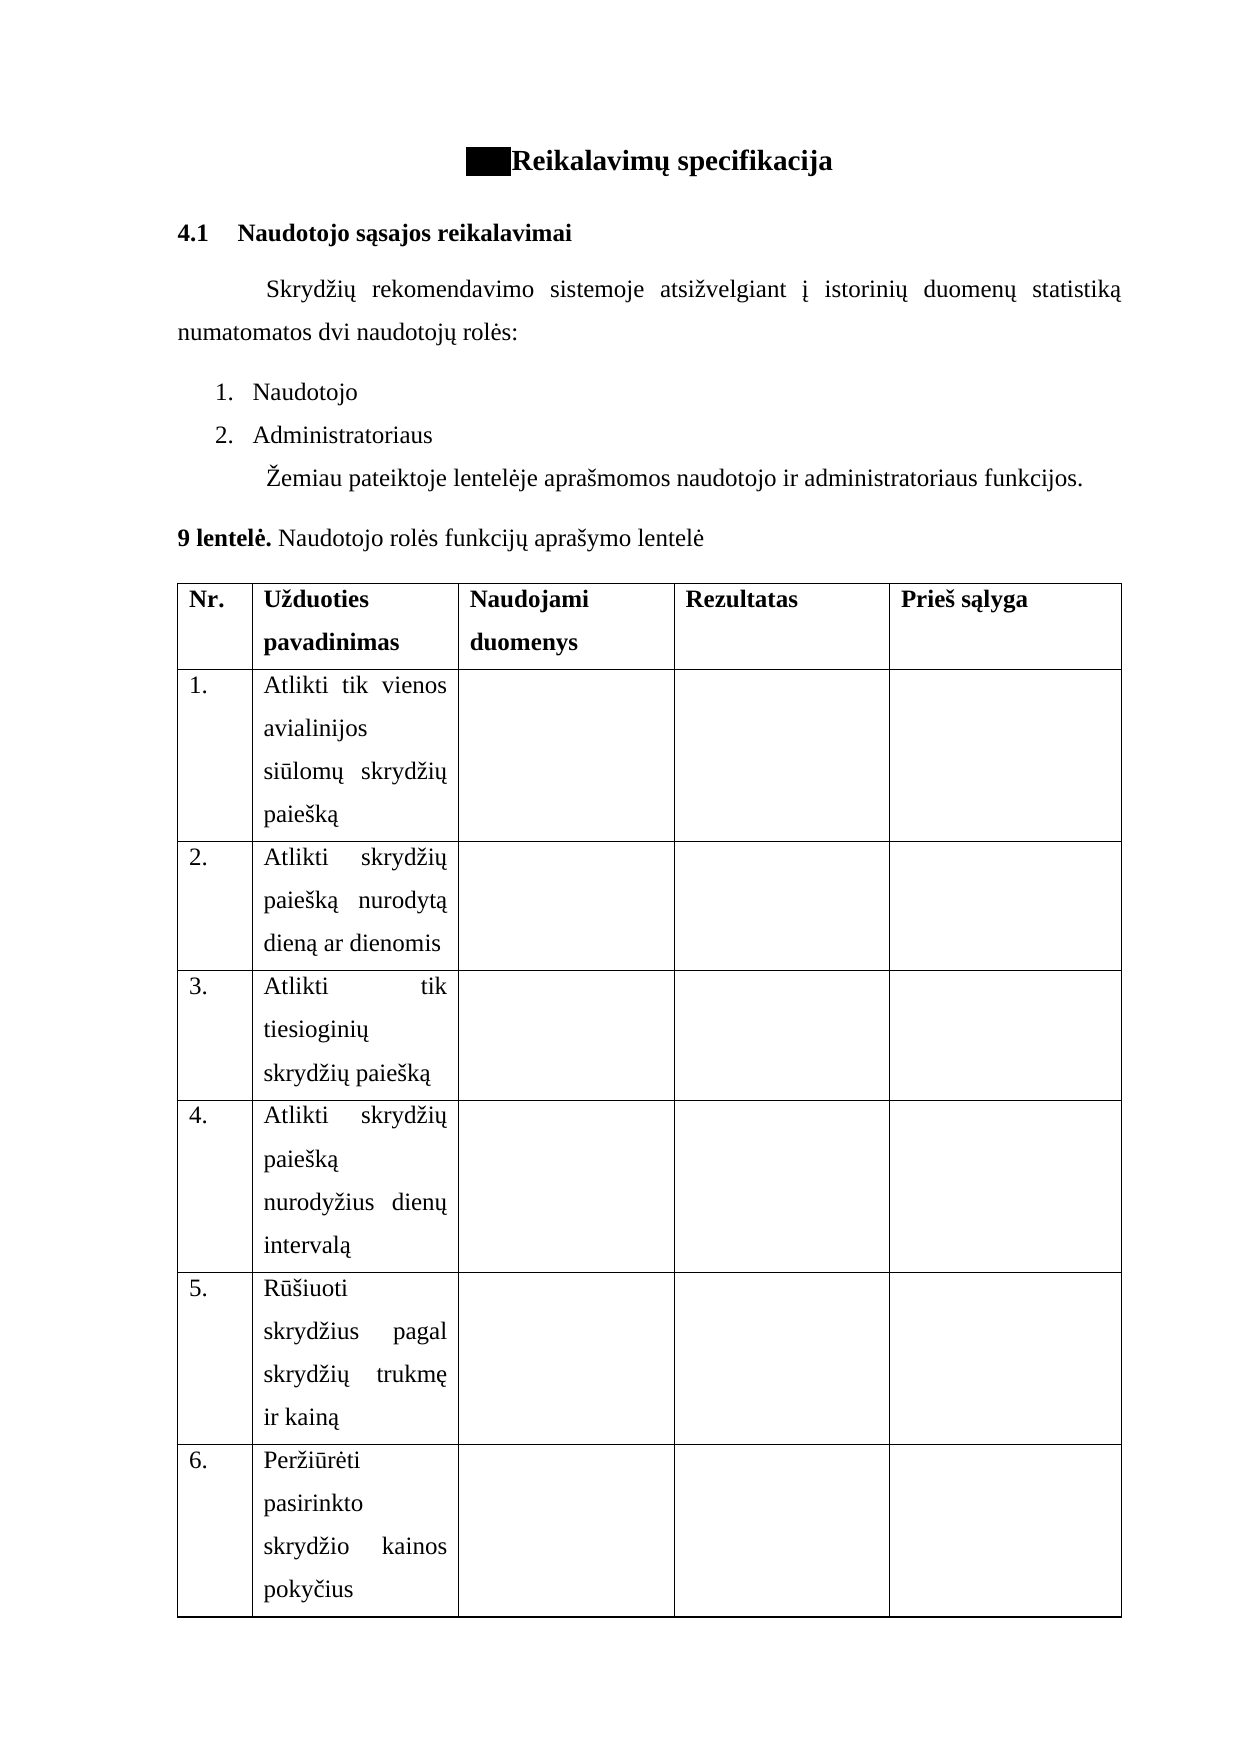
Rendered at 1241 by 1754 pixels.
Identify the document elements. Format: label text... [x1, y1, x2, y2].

list Administratoriaus [215, 420, 1122, 449]
table_cell [459, 971, 674, 1099]
table_cell Atlikti skrydžių paiešką nurodytą dieną ar dienomis [253, 842, 458, 970]
table_cell [459, 1445, 674, 1616]
list Naudotojo [215, 377, 1122, 406]
table_cell Peržiūrėti pasirinkto skrydžio kainos pokyčius [253, 1445, 458, 1616]
table_cell [459, 842, 674, 970]
table_cell Rūšiuoti skrydžius pagal skrydžių trukmę ir kainą [253, 1273, 458, 1444]
table_cell [675, 1101, 889, 1272]
table_cell [890, 670, 1121, 841]
table_cell [178, 1273, 252, 1444]
table_cell [675, 842, 889, 970]
text Skrydžių rekomendavimo sistemoje atsižvelgiant į istorinių duomenų statistiką numatomatos dvi naudotojų rolės: [177, 274, 1122, 346]
table_cell [675, 1273, 889, 1444]
table_cell [178, 971, 252, 1099]
table_cell [675, 670, 889, 841]
table_cell [675, 1445, 889, 1616]
list Žemiau pateiktoje lentelėje aprašmomos naudotojo ir administratoriaus funkcijos. [177, 463, 1122, 492]
table_cell [178, 1445, 252, 1616]
table_header Nr. [178, 584, 252, 669]
table_header Prieš sąlyga [890, 584, 1121, 669]
table_cell [890, 1273, 1121, 1444]
text 9 lentelė. Naudotojo rolės funkcijų aprašymo lentelė [177, 523, 1122, 552]
subtitle Naudotojo sąsajos reikalavimai [177, 218, 1122, 247]
table_cell Atlikti tik tiesioginių skrydžių paiešką [253, 971, 458, 1099]
table_cell [890, 842, 1121, 970]
table_cell [459, 1273, 674, 1444]
table_cell [178, 1101, 252, 1272]
table_header Rezultatas [675, 584, 889, 669]
table_cell [178, 842, 252, 970]
table_header Naudojami duomenys [459, 584, 674, 669]
table_cell [459, 1101, 674, 1272]
table_cell [459, 670, 674, 841]
table_cell [675, 971, 889, 1099]
subtitle Reikalavimų specifikacija [177, 143, 1122, 177]
table_cell Atlikti tik vienos avialinijos siūlomų skrydžių paiešką [253, 670, 458, 841]
table_cell Atlikti skrydžių paiešką nurodyžius dienų intervalą [253, 1101, 458, 1272]
table_header Užduoties pavadinimas [253, 584, 458, 669]
table_cell [890, 971, 1121, 1099]
table_cell [178, 670, 252, 841]
table_cell [890, 1101, 1121, 1272]
table_cell [890, 1445, 1121, 1616]
